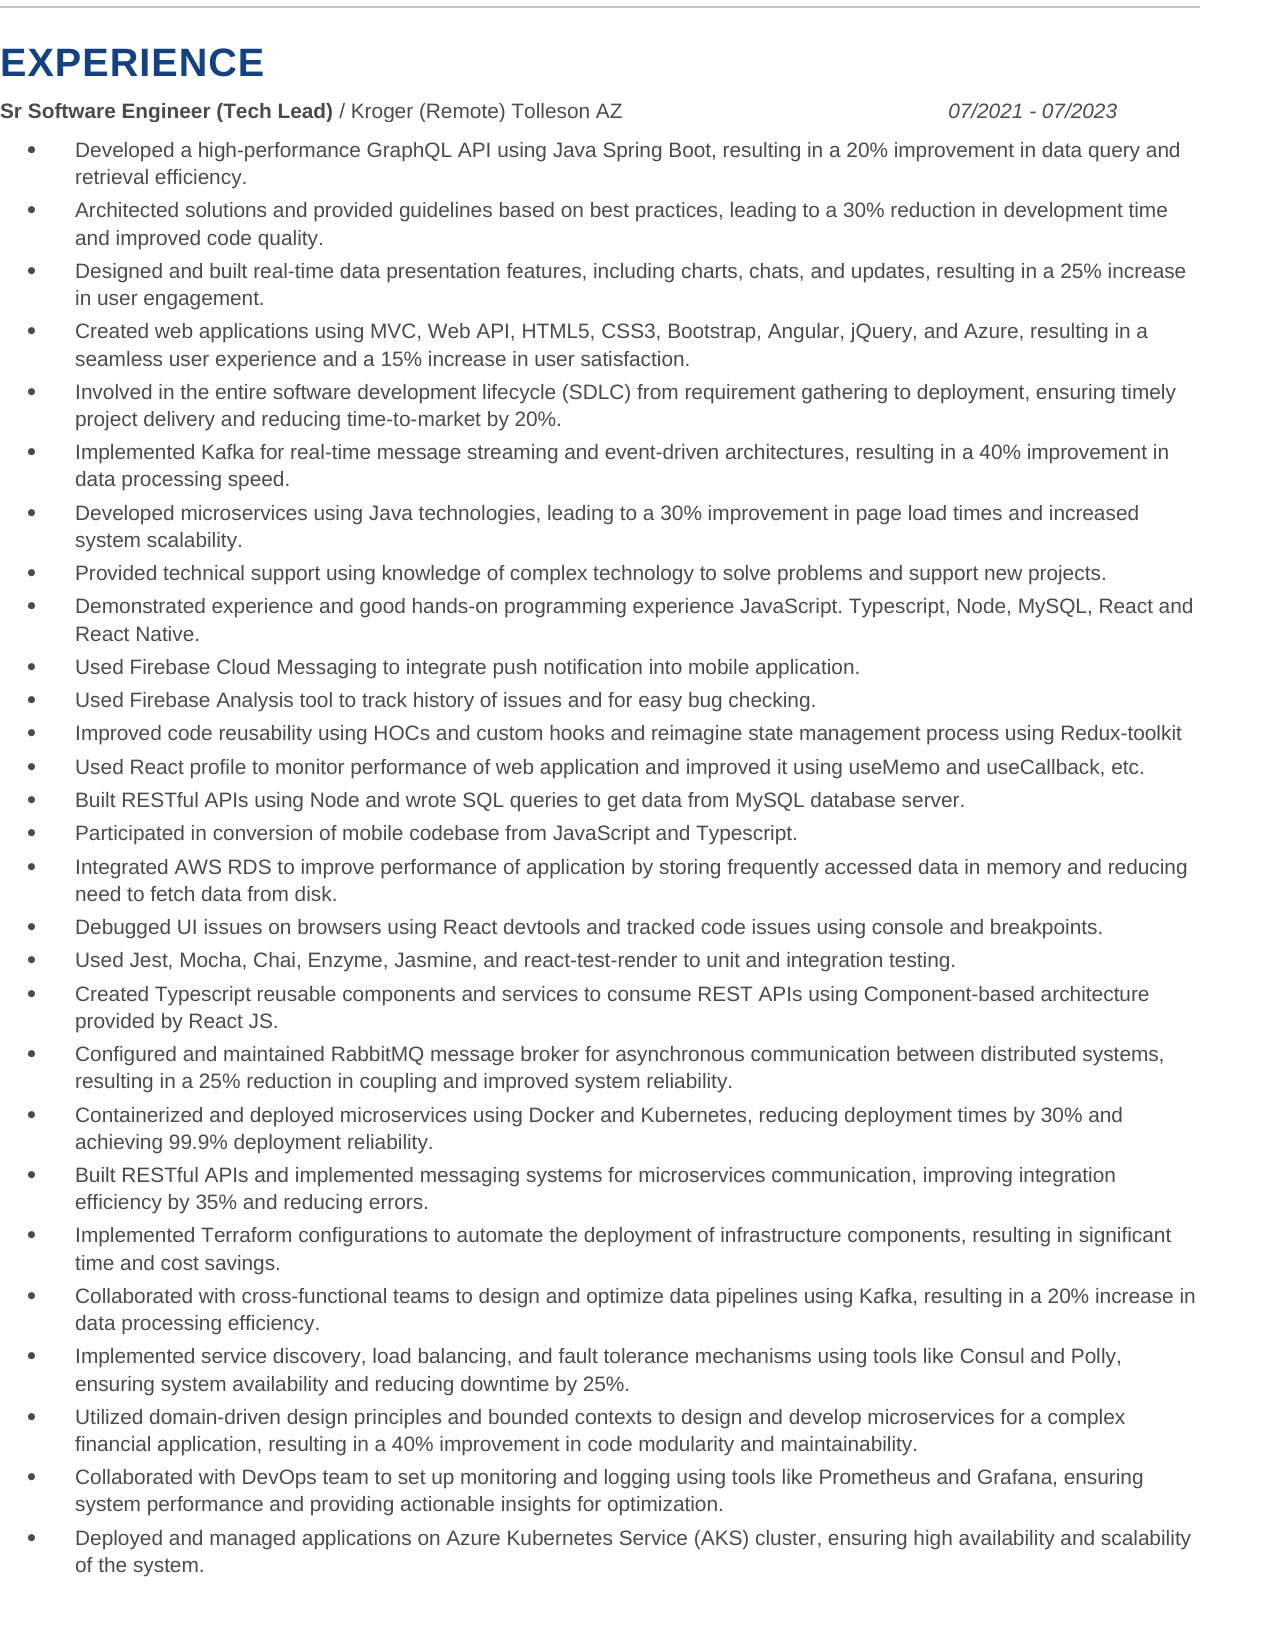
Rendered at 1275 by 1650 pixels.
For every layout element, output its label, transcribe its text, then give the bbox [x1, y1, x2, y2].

list Implemented service discovery, load balancing, and fault tolerance mechanisms using tools like Consul and Polly, ensuring system availability and reducing downtime by 25%. [1, 1341, 1200, 1395]
list Demonstrated experience and good hands-on programming experience JavaScript. Typescript, Node, MySQL, React and React Native. [1, 591, 1200, 645]
list Integrated AWS RDS to improve performance of application by storing frequently accessed data in memory and reducing need to fetch data from disk. [1, 852, 1200, 906]
list Used Firebase Analysis tool to track history of issues and for easy bug checking. [1, 685, 1200, 712]
list Provided technical support using knowledge of complex technology to solve problems and support new projects. [1, 558, 1200, 585]
list Used Jest, Mocha, Chai, Enzyme, Jasmine, and react-test-render to unit and integration testing. [1, 945, 1200, 972]
list Configured and maintained RabbitMQ message broker for asynchronous communication between distributed systems, resulting in a 25% reduction in coupling and improved system reliability. [1, 1039, 1200, 1093]
list Developed microservices using Java technologies, leading to a 30% improvement in page load times and increased system scalability. [1, 497, 1200, 552]
list Created Typescript reusable components and services to consume REST APIs using Component-based architecture provided by React JS. [1, 979, 1200, 1033]
list Architected solutions and provided guidelines based on best practices, leading to a 30% reduction in development time and improved code quality. [1, 195, 1200, 249]
list Involved in the entire software development lifecycle (SDLC) from requirement gathering to deployment, ensuring timely project delivery and reducing time-to-market by 20%. [1, 377, 1200, 431]
list Deployed and managed applications on Azure Kubernetes Service (AKS) cluster, ensuring high availability and scalability of the system. [1, 1522, 1200, 1577]
list Designed and built real-time data presentation features, including charts, chats, and updates, resulting in a 25% increase in user engagement. [1, 256, 1200, 310]
list Implemented Kafka for real-time message streaming and event-driven architectures, resulting in a 40% improvement in data processing speed. [1, 437, 1200, 491]
list Used Firebase Cloud Messaging to integrate push notification into mobile application. [1, 652, 1200, 679]
list Built RESTful APIs and implemented messaging systems for microservices communication, improving integration efficiency by 35% and reducing errors. [1, 1160, 1200, 1214]
list Collaborated with cross-functional teams to design and optimize data pipelines using Kafka, resulting in a 20% increase in data processing efficiency. [1, 1281, 1200, 1335]
list Used React profile to monitor performance of web application and improved it using useMemo and useCallback, etc. [1, 752, 1200, 779]
list Built RESTful APIs using Node and wrote SQL queries to get data from MySQL database server. [1, 785, 1200, 812]
list Collaborated with DevOps team to set up monitoring and logging using tools like Prometheus and Grafana, ensuring system performance and providing actionable insights for optimization. [1, 1462, 1200, 1516]
list Developed a high-performance GraphQL API using Java Spring Boot, resulting in a 20% improvement in data query and retrieval efficiency. [1, 135, 1200, 189]
list Containerized and deployed microservices using Docker and Kubernetes, reducing deployment times by 30% and achieving 99.9% deployment reliability. [1, 1099, 1200, 1154]
list Improved code reusability using HOCs and custom hooks and reimagine state management process using Redux-toolkit [1, 718, 1200, 745]
list Debugged UI issues on browsers using React devtools and tracked code issues using console and breakpoints. [1, 912, 1200, 939]
list Participated in conversion of mobile codebase from JavaScript and Typescript. [1, 818, 1200, 845]
text Sr Software Engineer (Tech Lead) / Kroger (Remote) Tolleson AZ 07/2021 - 07/2023 [0, 95, 1200, 122]
list Implemented Terraform configurations to automate the deployment of infrastructure components, resulting in significant time and cost savings. [1, 1220, 1200, 1274]
list Created web applications using MVC, Web API, HTML5, CSS3, Bootstrap, Angular, jQuery, and Azure, resulting in a seamless user experience and a 15% increase in user satisfaction. [1, 316, 1200, 370]
table_header Experience [0, 8, 1200, 95]
list Utilized domain-driven design principles and bounded contexts to design and develop microservices for a complex financial application, resulting in a 40% improvement in code modularity and maintainability. [1, 1402, 1200, 1456]
